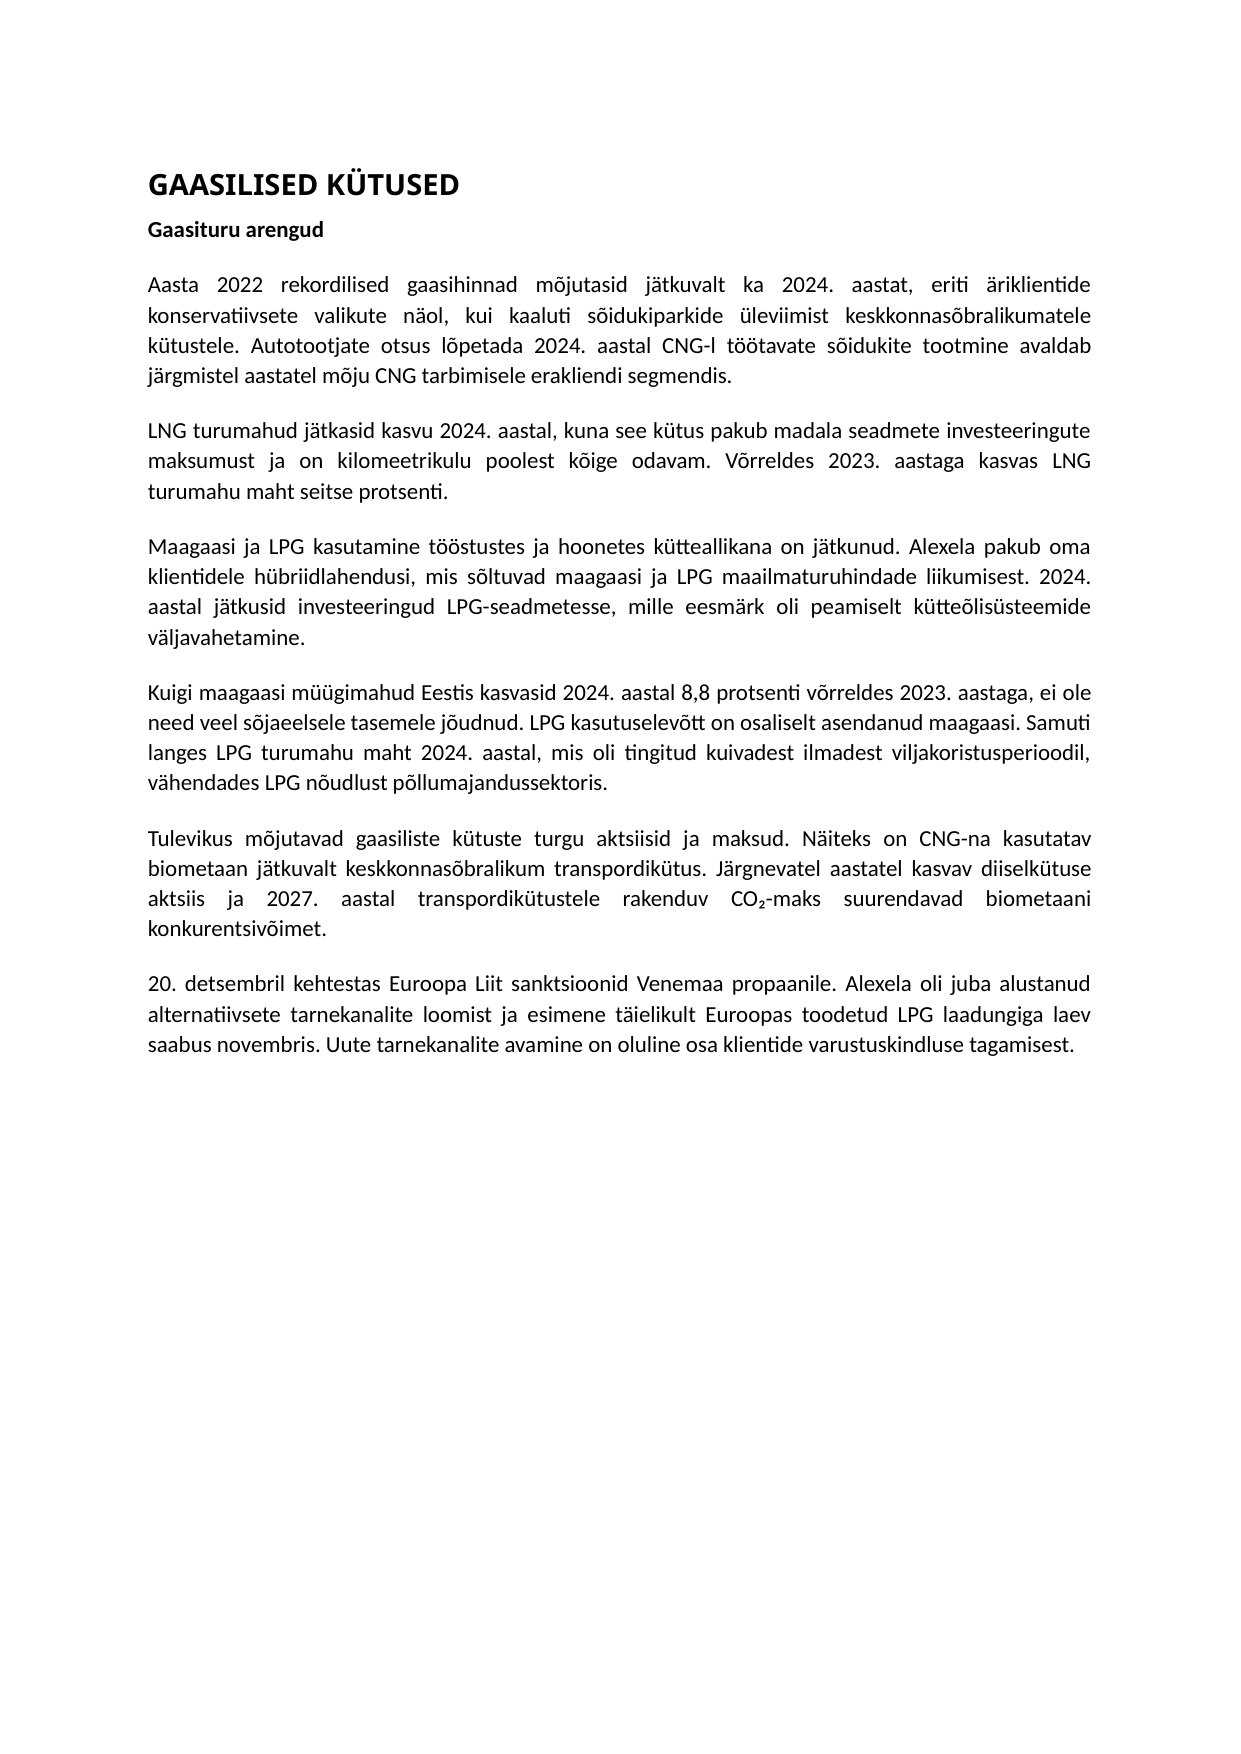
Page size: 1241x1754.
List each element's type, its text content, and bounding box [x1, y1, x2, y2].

text Gaasituru arengud [148, 215, 1093, 243]
subtitle GAASILISED KÜTUSED [148, 164, 1093, 204]
text LNG turumahud jätkasid kasvu 2024. aastal, kuna see kütus pakub madala seadmete investeeringute maksumust ja on kilomeetrikulu poolest kõige odavam. Võrreldes 2023. aastaga kasvas LNG turumahu maht seitse protsenti. [148, 416, 1093, 505]
text Maagaasi ja LPG kasutamine tööstustes ja hoonetes kütteallikana on jätkunud. Alexela pakub oma klientidele hübriidlahendusi, mis sõltuvad maagaasi ja LPG maailmaturuhindade liikumisest. 2024. aastal jätkusid investeeringud LPG-seadmetesse, mille eesmärk oli peamiselt kütteõlisüsteemide väljavahetamine. [148, 532, 1093, 651]
text 20. detsembril kehtestas Euroopa Liit sanktsioonid Venemaa propaanile. Alexela oli juba alustanud alternatiivsete tarnekanalite loomist ja esimene täielikult Euroopas toodetud LPG laadungiga laev saabus novembris. Uute tarnekanalite avamine on oluline osa klientide varustuskindluse tagamisest. [148, 969, 1093, 1058]
text Tulevikus mõjutavad gaasiliste kütuste turgu aktsiisid ja maksud. Näiteks on CNG-na kasutatav biometaan jätkuvalt keskkonnasõbralikum transpordikütus. Järgnevatel aastatel kasvav diiselkütuse aktsiis ja 2027. aastal transpordikütustele rakenduv CO₂-maks suurendavad biometaani konkurentsivõimet. [148, 824, 1093, 942]
text Aasta 2022 rekordilised gaasihinnad mõjutasid jätkuvalt ka 2024. aastat, eriti äriklientide konservatiivsete valikute näol, kui kaaluti sõidukiparkide üleviimist keskkonnasõbralikumatele kütustele. Autotootjate otsus lõpetada 2024. aastal CNG-l töötavate sõidukite tootmine avaldab järgmistel aastatel mõju CNG tarbimisele erakliendi segmendis. [148, 271, 1093, 389]
text Kuigi maagaasi müügimahud Eestis kasvasid 2024. aastal 8,8 protsenti võrreldes 2023. aastaga, ei ole need veel sõjaeelsele tasemele jõudnud. LPG kasutuselevõtt on osaliselt asendanud maagaasi. Samuti langes LPG turumahu maht 2024. aastal, mis oli tingitud kuivadest ilmadest viljakoristusperioodil, vähendades LPG nõudlust põllumajandussektoris. [148, 678, 1093, 797]
